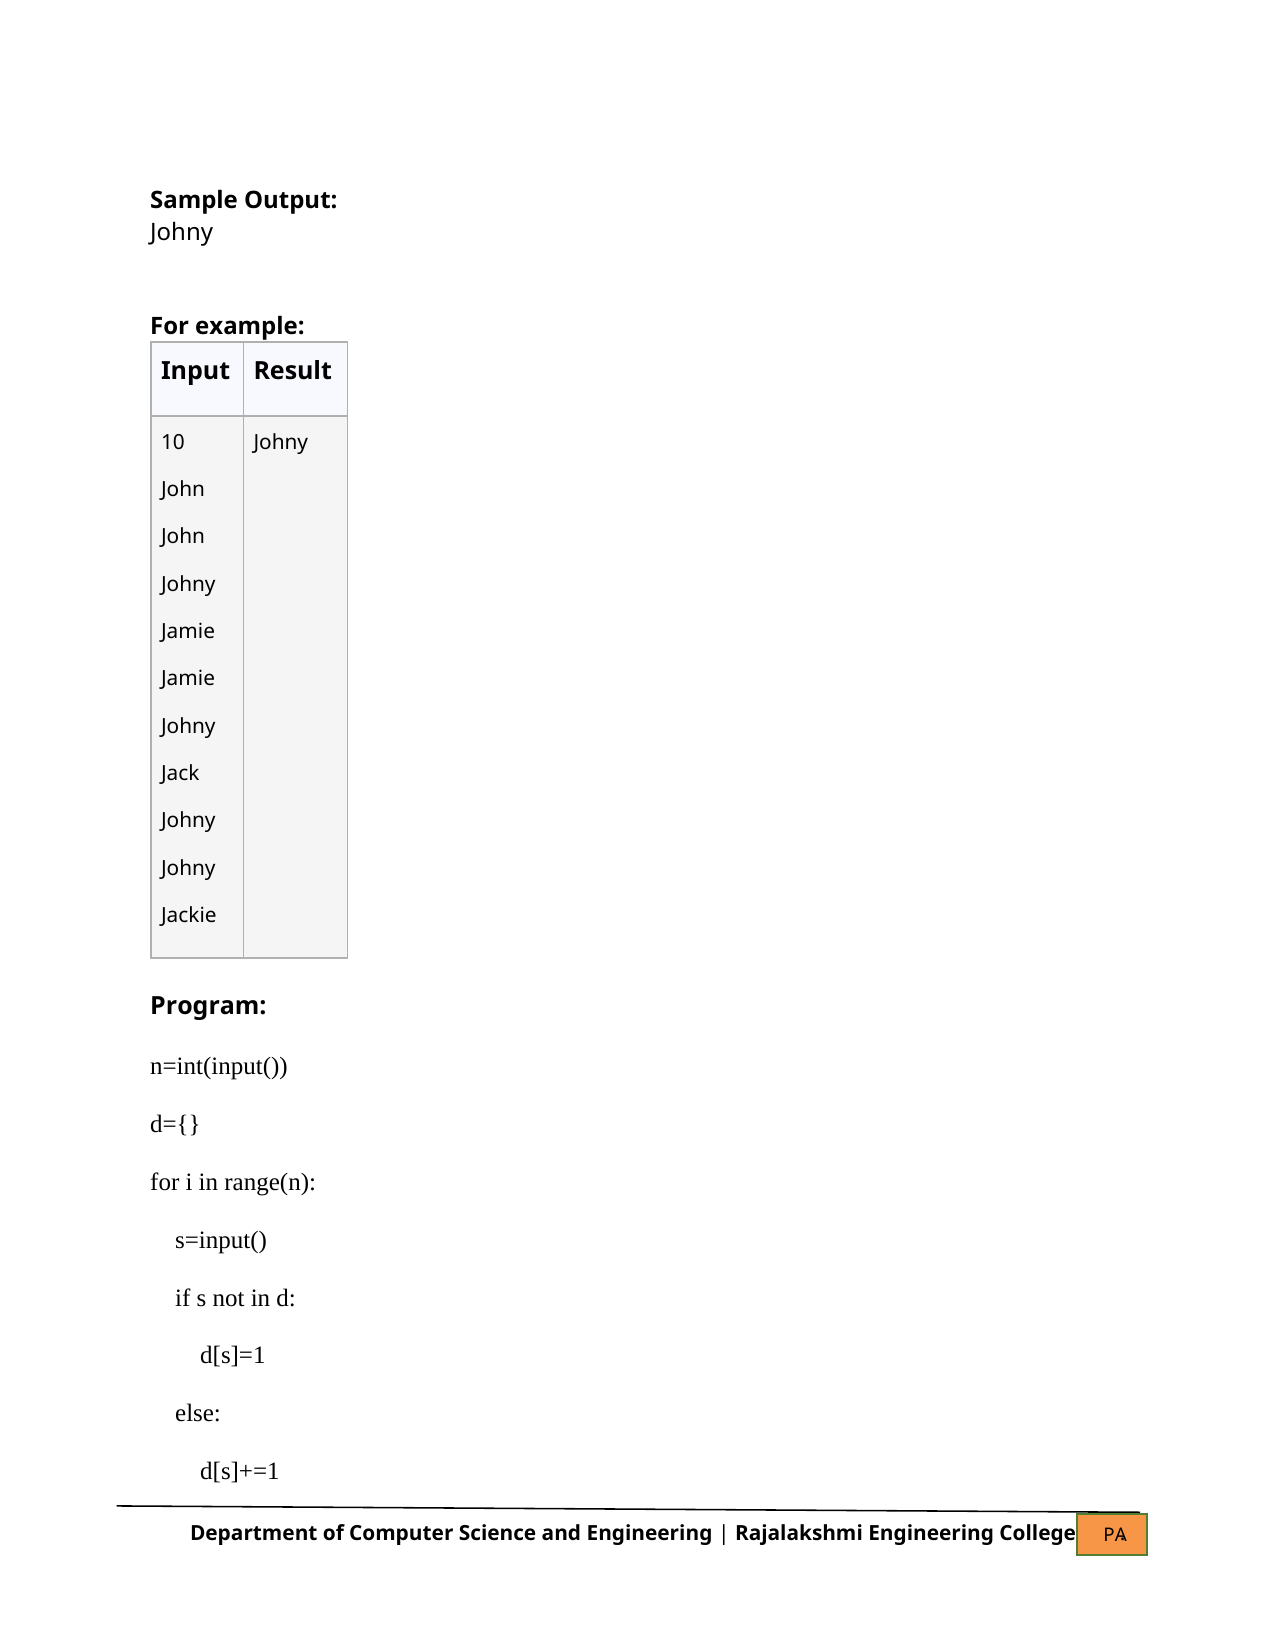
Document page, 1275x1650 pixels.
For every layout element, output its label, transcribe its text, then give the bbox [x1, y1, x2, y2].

text n=int(input()) [150, 1051, 1125, 1080]
text s=input() [150, 1225, 1125, 1253]
table_cell 10 John John Johny Jamie Jamie Johny Jack Johny Johny Jackie [152, 417, 243, 957]
text Program: [150, 988, 1125, 1022]
table_header Input [152, 343, 243, 415]
text d[s]+=1 [150, 1456, 1125, 1485]
text Johny [150, 215, 1125, 248]
text d[s]=1 [150, 1341, 1125, 1369]
text Sample Output: [150, 183, 1125, 215]
table_header Result [244, 343, 347, 415]
text for i in range(n): [150, 1167, 1125, 1196]
text else: [150, 1398, 1125, 1427]
text For example: [150, 308, 1125, 341]
text if s not in d: [150, 1283, 1125, 1311]
table_cell Johny [244, 417, 347, 957]
text d={} [150, 1109, 1125, 1138]
